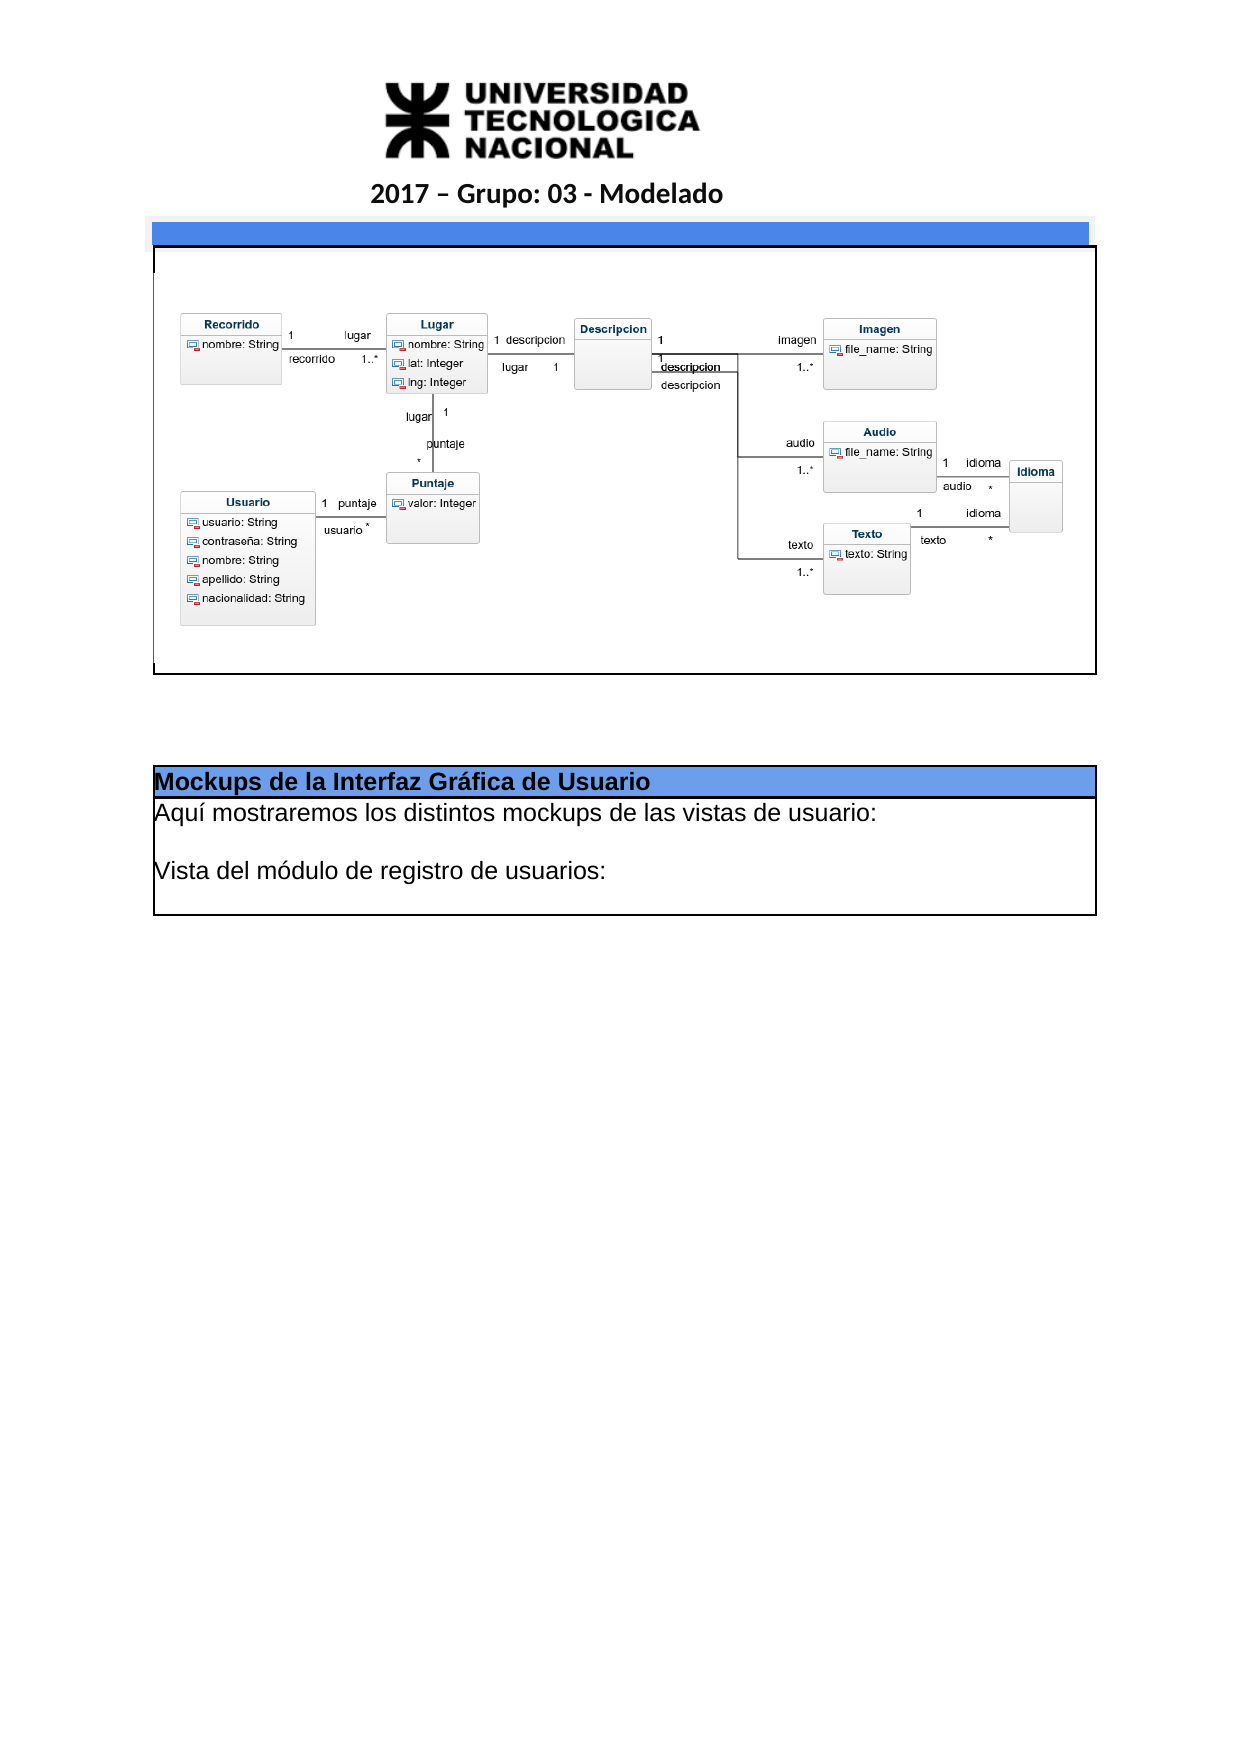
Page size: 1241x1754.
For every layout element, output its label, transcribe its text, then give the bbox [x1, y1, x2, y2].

table_cell [155, 248, 1095, 673]
picture [153, 273, 1081, 663]
table_header Mockups de la Interfaz Gráfica de Usuario [155, 767, 1095, 796]
table_cell Aquí mostraremos los distintos mockups de las vistas de usuario: Vista del módulo de registro de usuarios: Vista del módulo de elección de idiomas: Vista del recorrido del circuito: Vista del mapa con puntos turísticos: Vista de los contenidos multimedia: [155, 799, 1095, 913]
picture [375, 73, 706, 171]
